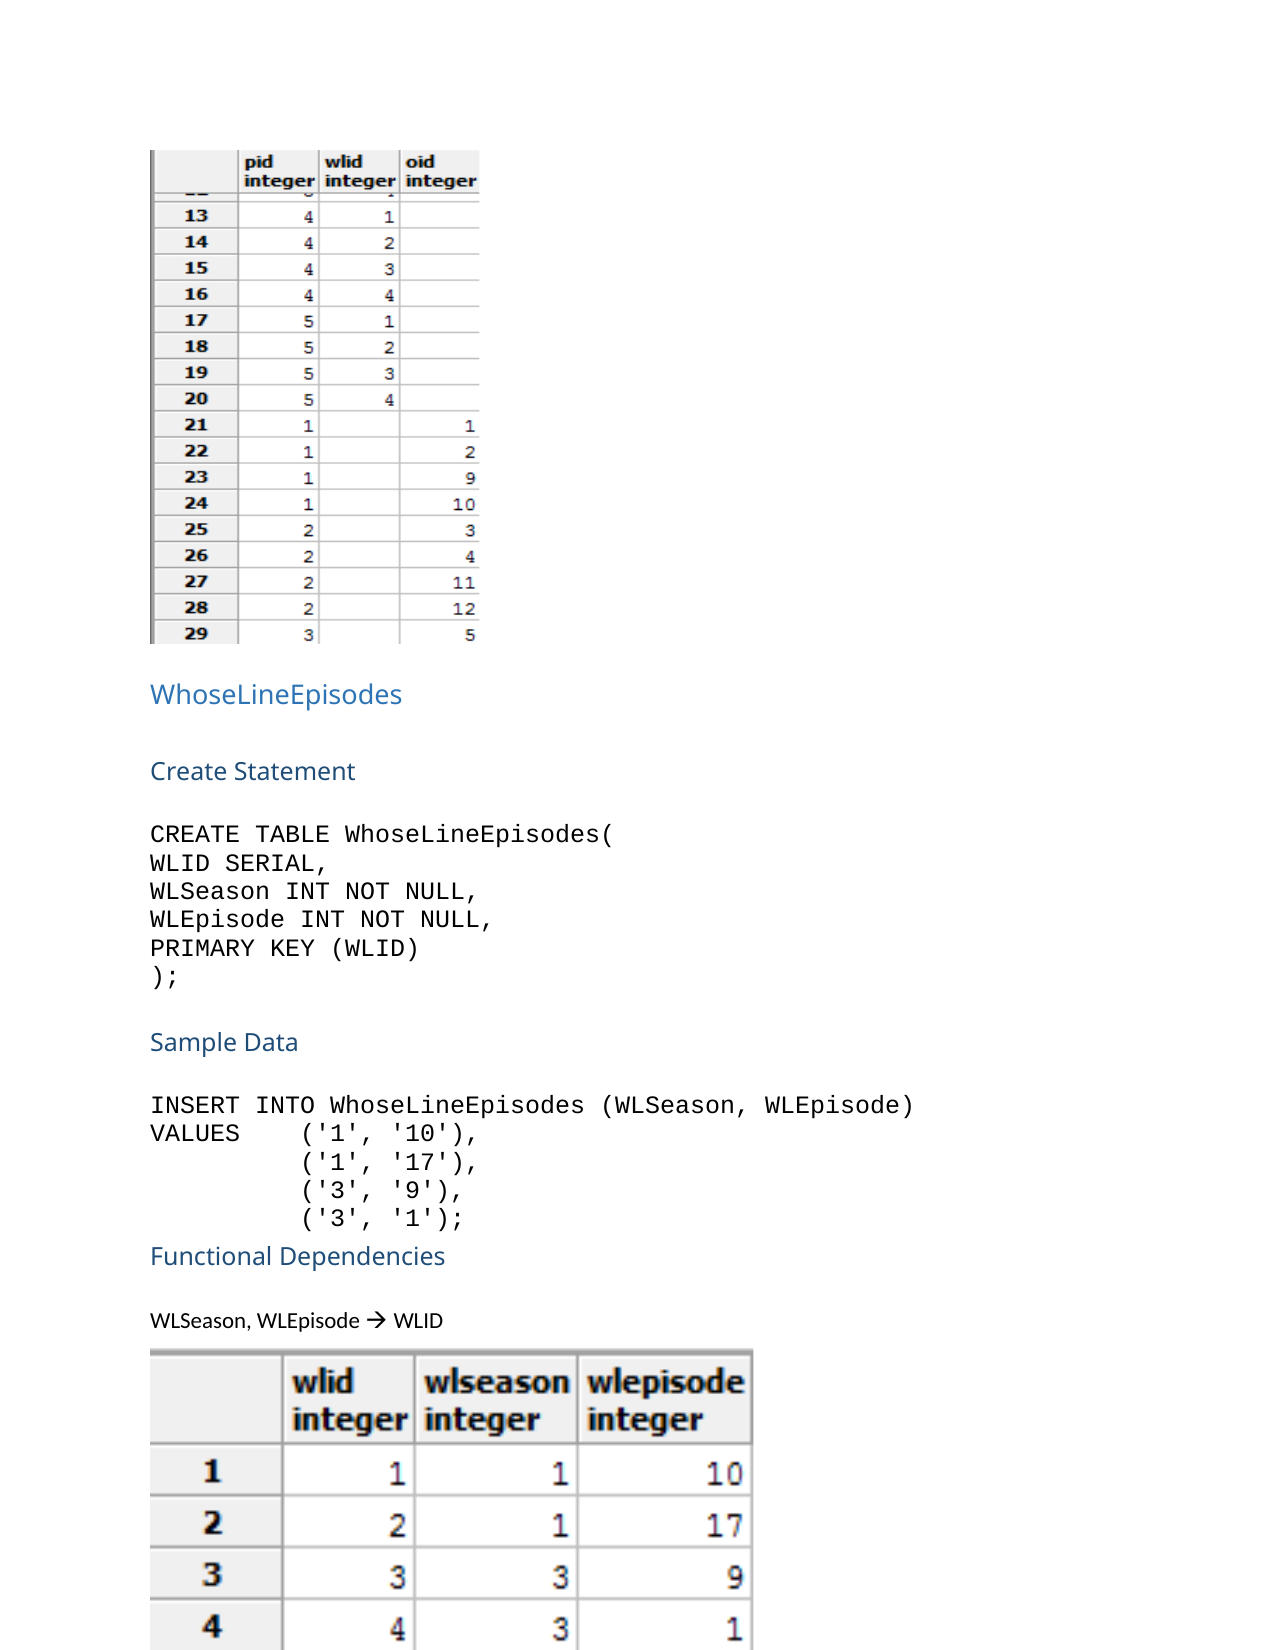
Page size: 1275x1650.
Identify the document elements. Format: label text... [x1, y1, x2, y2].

text CREATE TABLE WhoseLineEpisodes( [150, 822, 1125, 850]
subtitle Sample Data [150, 1024, 1125, 1058]
subtitle WhoseLineEpisodes [150, 676, 1125, 713]
text INSERT INTO WhoseLineEpisodes (WLSeason, WLEpisode) [150, 1092, 1125, 1121]
text VALUES ('1', '10'), [150, 1121, 1125, 1149]
text WLSeason INT NOT NULL, [150, 878, 1125, 907]
text WLID SERIAL, [150, 850, 1125, 878]
text WLEpisode INT NOT NULL, [150, 907, 1125, 935]
subtitle Create Statement [150, 754, 1125, 788]
text ('3', '1'); [150, 1206, 1125, 1234]
text ('1', '17'), [150, 1149, 1125, 1177]
text ); [150, 963, 1125, 992]
picture [150, 1348, 754, 1650]
text ('3', '9'), [150, 1177, 1125, 1206]
picture [150, 150, 480, 644]
text PRIMARY KEY (WLID) [150, 935, 1125, 963]
text WLSeason, WLEpisode WLID [150, 1306, 1125, 1334]
subtitle Functional Dependencies [150, 1238, 1125, 1272]
